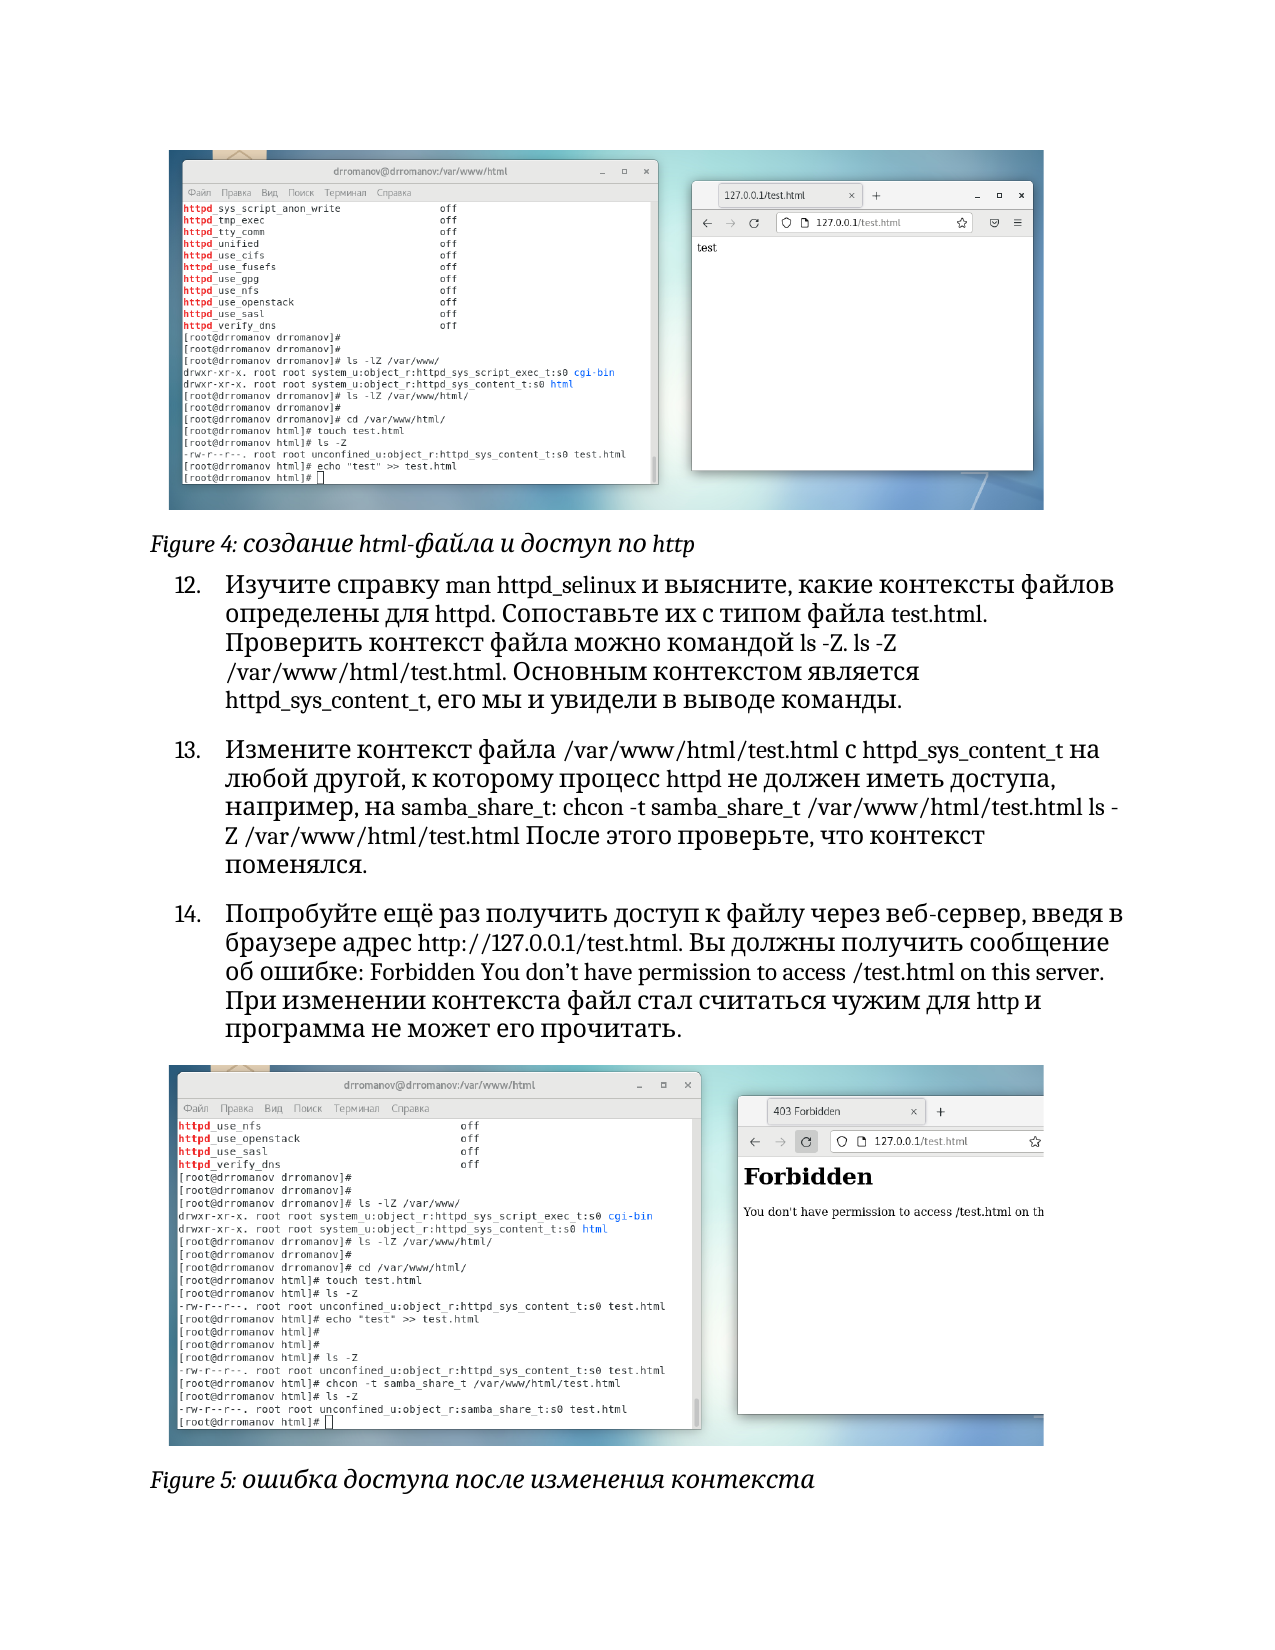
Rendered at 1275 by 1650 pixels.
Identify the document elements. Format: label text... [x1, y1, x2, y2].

list Измените контекст файла /var/www/html/test.html с httpd_sys_content_t на любой другой, к которому процесс httpd не должен иметь доступа, например, на samba_share_t: chcon -t samba_share_t /var/www/html/test.html ls -Z /var/www/html/test.html После этого проверьте, что контекст поменялся. [175, 736, 1125, 879]
picture [168, 1065, 1044, 1446]
list Изучите справку man httpd_selinux и выясните, какие контексты файлов определены для httpd. Сопоставьте их с типом файла test.html. Проверить контекст файла можно командой ls -Z. ls -Z /var/www/html/test.html. Основным контекстом является httpd_sys_content_t, его мы и увидели в выводе команды. [175, 571, 1125, 715]
text Figure 5: ошибка доступа после изменения контекста [150, 1466, 1125, 1495]
list Попробуйте ещё раз получить доступ к файлу через веб-сервер, введя в браузере адрес http://127.0.0.1/test.html. Вы должны получить сообщение об ошибке: Forbidden You don’t have permission to access /test.html on this server. При изменении контекста файл стал считаться чужим для http и программа не может его прочитать. [175, 900, 1125, 1044]
text Figure 4: создание html-файла и доступ по http [150, 530, 1125, 559]
picture [168, 150, 1044, 510]
